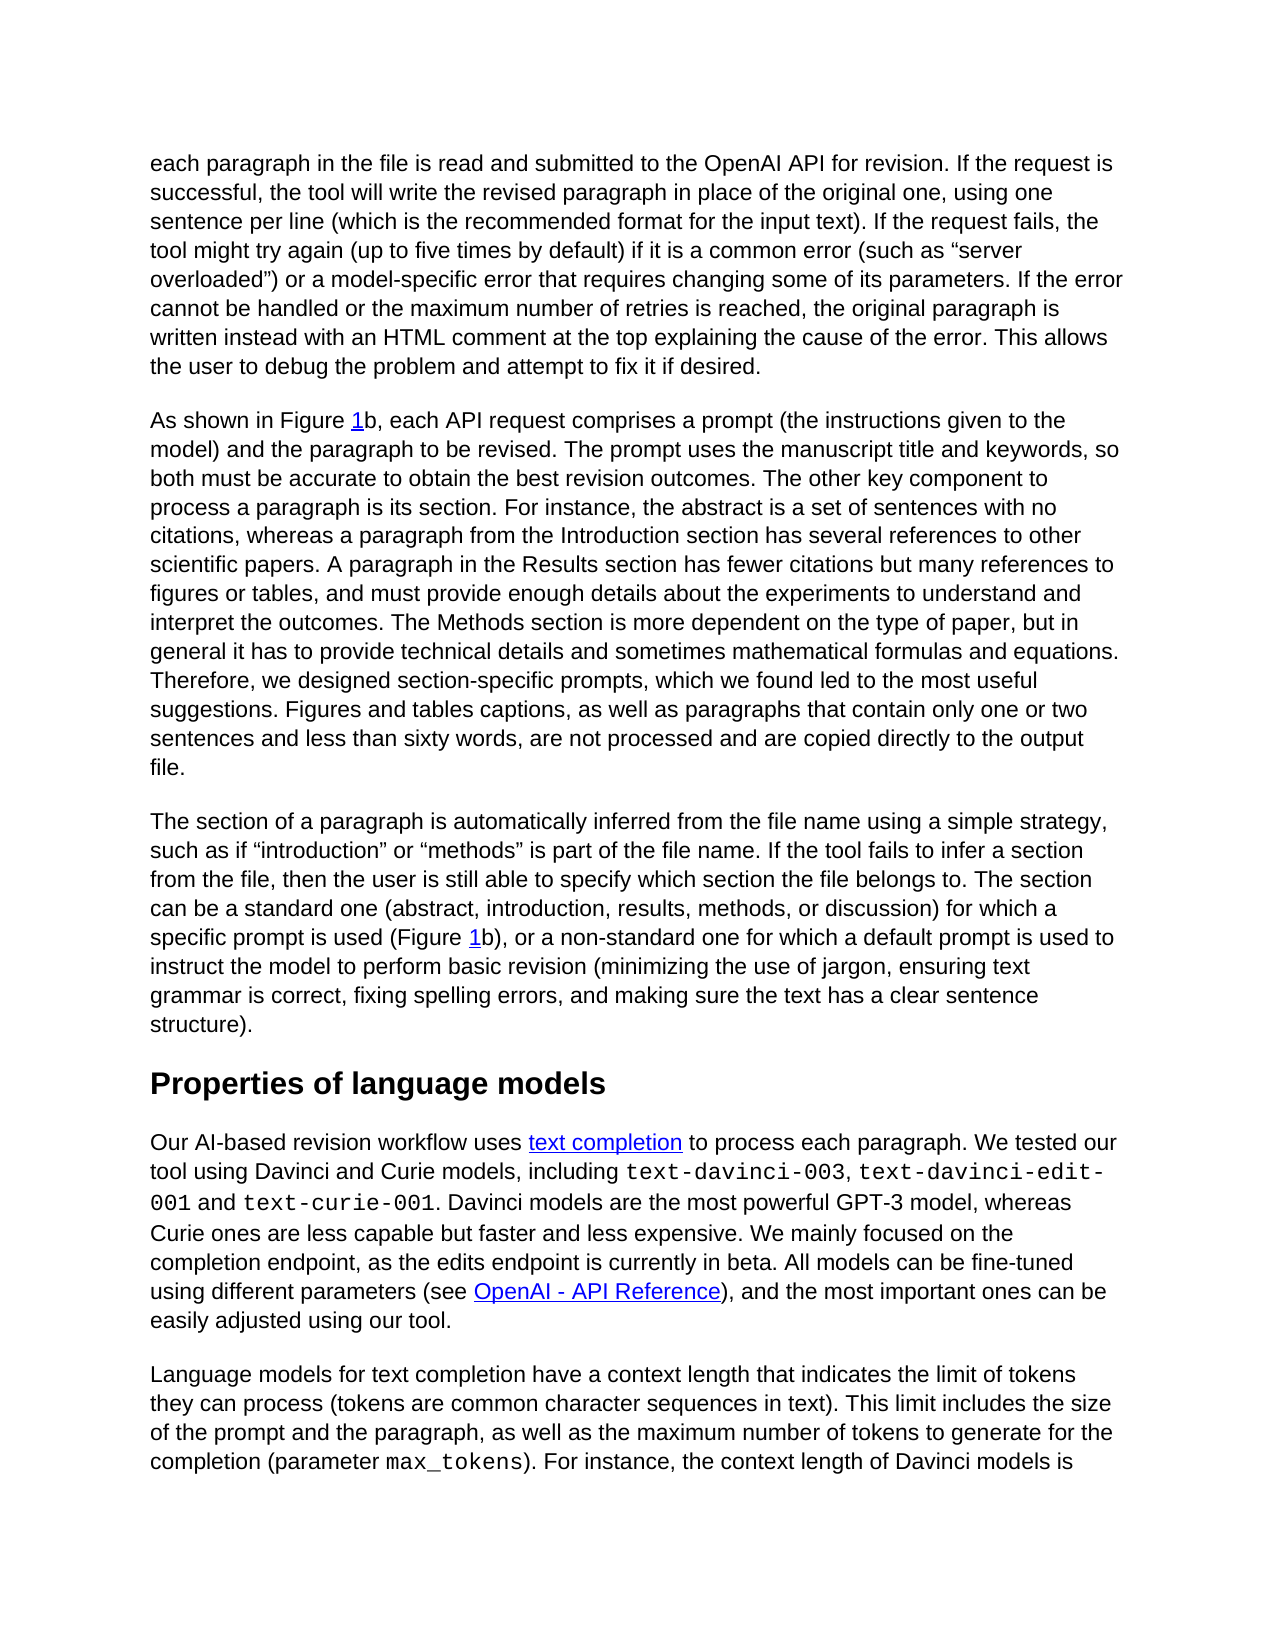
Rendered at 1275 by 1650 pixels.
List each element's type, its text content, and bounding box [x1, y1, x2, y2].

text As shown in Figure 1b, each API request comprises a prompt (the instructions given to the model) and the paragraph to be revised. The prompt uses the manuscript title and keywords, so both must be accurate to obtain the best revision outcomes. The other key component to process a paragraph is its section. For instance, the abstract is a set of sentences with no citations, whereas a paragraph from the Introduction section has several references to other scientific papers. A paragraph in the Results section has fewer citations but many references to figures or tables, and must provide enough details about the experiments to understand and interpret the outcomes. The Methods section is more dependent on the type of paper, but in general it has to provide technical details and sometimes mathematical formulas and equations. Therefore, we designed section-specific prompts, which we found led to the most useful suggestions. Figures and tables captions, as well as paragraphs that contain only one or two sentences and less than sixty words, are not processed and are copied directly to the output file. [150, 407, 1125, 781]
text The section of a paragraph is automatically inferred from the file name using a simple strategy, such as if “introduction” or “methods” is part of the file name. If the tool fails to infer a section from the file, then the user is still able to specify which section the file belongs to. The section can be a standard one (abstract, introduction, results, methods, or discussion) for which a specific prompt is used (Figure 1b), or a non-standard one for which a default prompt is used to instruct the model to perform basic revision (minimizing the use of jargon, ensuring text grammar is correct, fixing spelling errors, and making sure the text has a clear sentence structure). [150, 808, 1125, 1037]
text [150, 1361, 1125, 1476]
text Our AI-based revision workflow uses text completion to process each paragraph. We tested our tool using Davinci and Curie models, including text-davinci-003, text-davinci-edit-001 and text-curie-001. Davinci models are the most powerful GPT-3 model, whereas Curie ones are less capable but faster and less expensive. We mainly focused on the completion endpoint, as the edits endpoint is currently in beta. All models can be fine-tuned using different parameters (see OpenAI - API Reference), and the most important ones can be easily adjusted using our tool. [150, 1129, 1125, 1333]
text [150, 150, 1125, 379]
subtitle Properties of language models [150, 1065, 1125, 1101]
